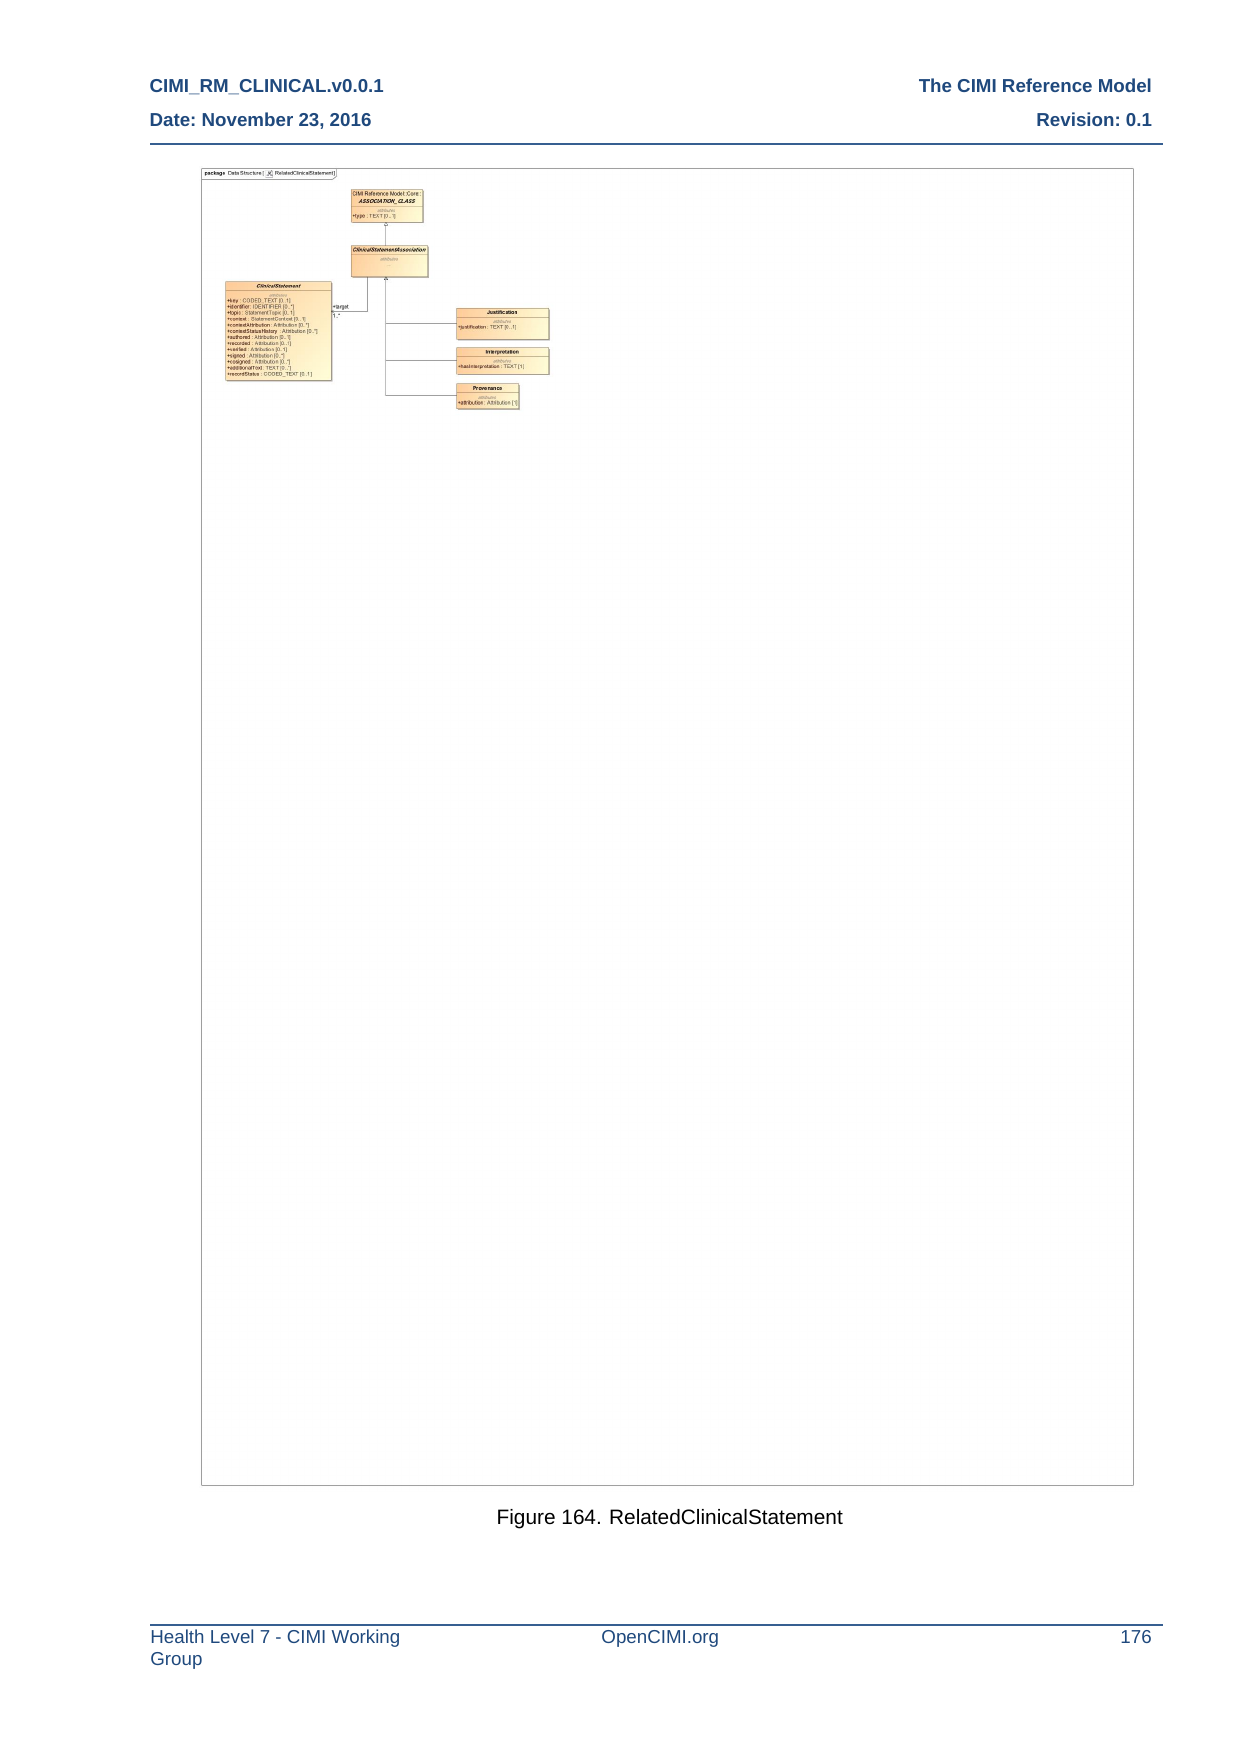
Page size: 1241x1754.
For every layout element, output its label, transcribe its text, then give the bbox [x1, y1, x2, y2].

text RelatedClinicalStatement [187, 1504, 1152, 1528]
picture [199, 166, 1140, 1492]
